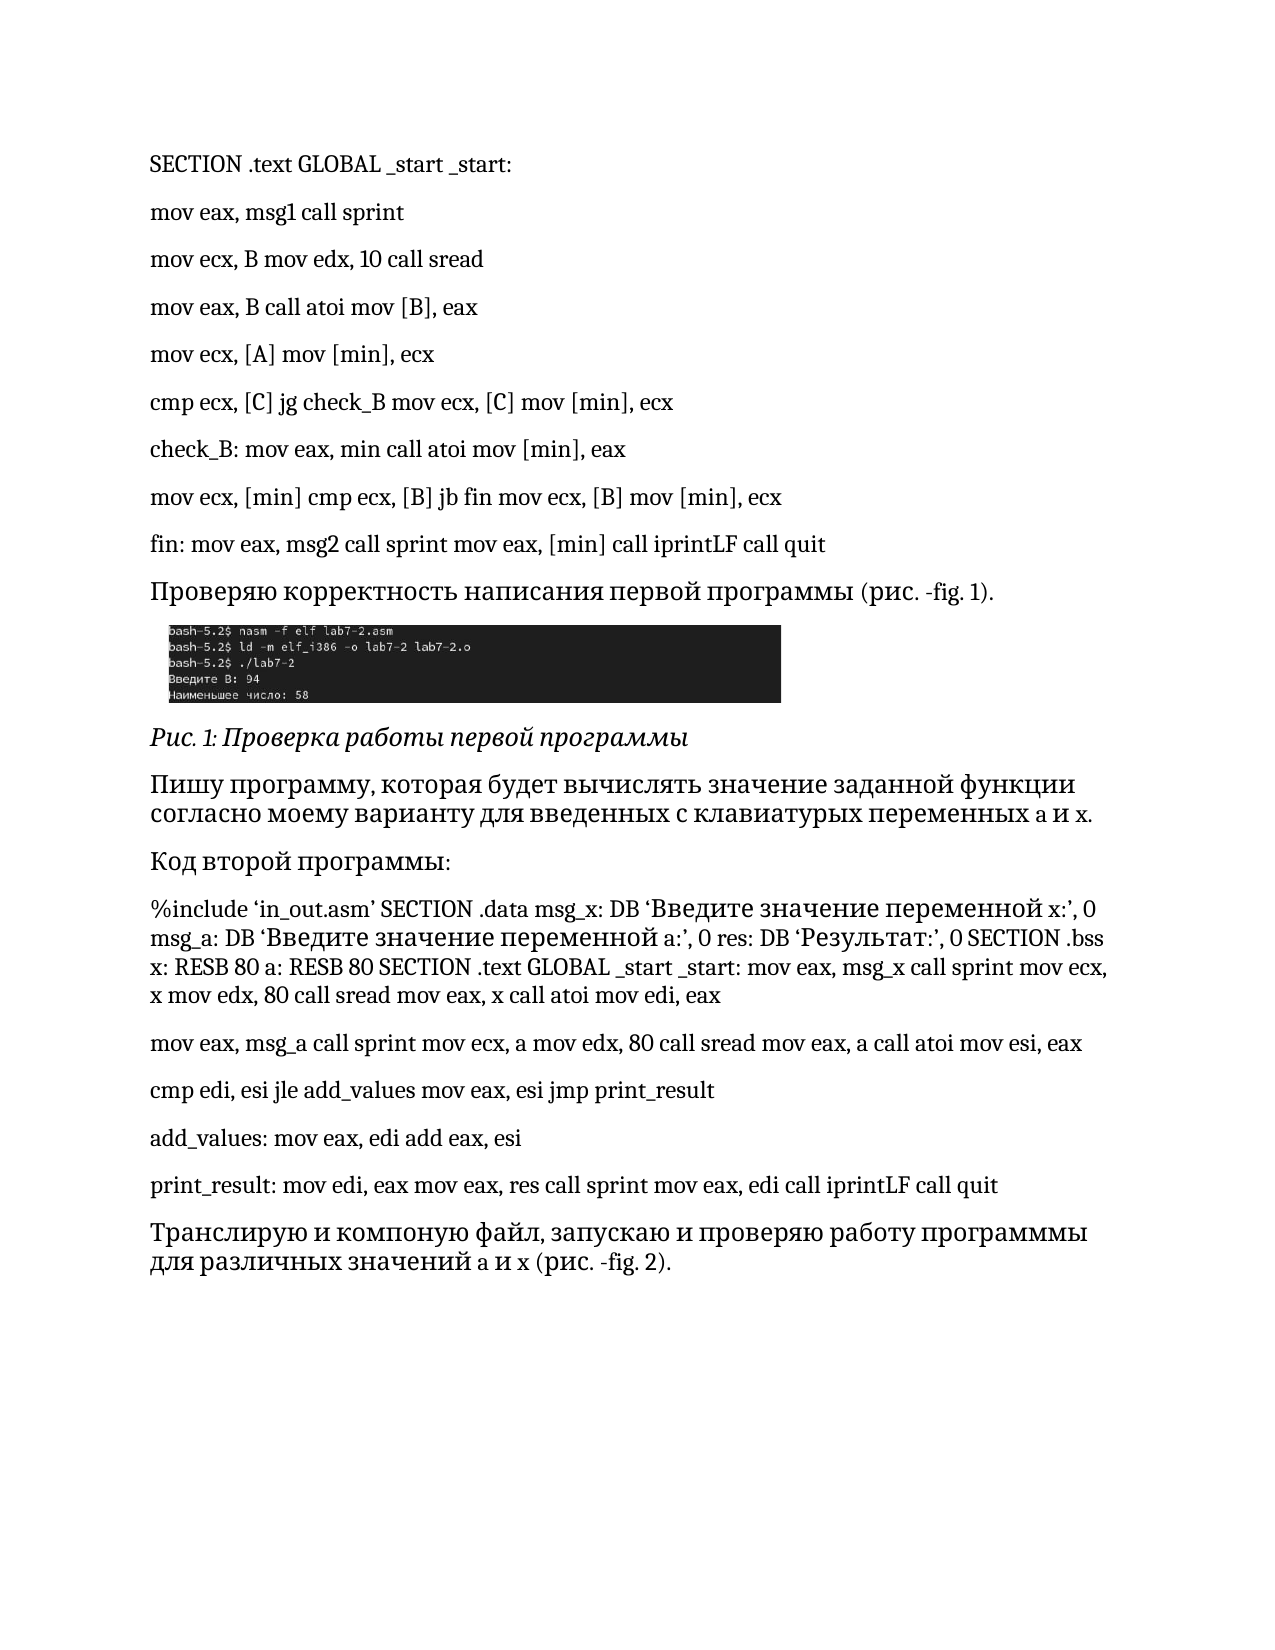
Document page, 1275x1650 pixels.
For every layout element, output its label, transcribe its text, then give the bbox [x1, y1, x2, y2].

text Код второй программы: [150, 848, 1125, 876]
text print_result: mov edi, eax mov eax, res call sprint mov eax, edi call iprintLF call quit [150, 1171, 1125, 1200]
picture [168, 625, 782, 703]
text mov ecx, [min] cmp ecx, [B] jb fin mov ecx, [B] mov [min], ecx [150, 482, 1125, 511]
text check_B: mov eax, min call atoi mov [min], eax [150, 435, 1125, 464]
text mov ecx, B mov edx, 10 call sread [150, 245, 1125, 274]
text SECTION .text GLOBAL _start _start: [150, 150, 1125, 179]
text add_values: mov eax, edi add eax, esi [150, 1124, 1125, 1153]
text mov ecx, [A] mov [min], ecx [150, 340, 1125, 369]
text mov eax, msg1 call sprint [150, 197, 1125, 226]
text cmp edi, esi jle add_values mov eax, esi jmp print_result [150, 1076, 1125, 1105]
text Проверяю корректность написания первой программы (рис. -fig. 1). [150, 577, 1125, 606]
text fin: mov eax, msg2 call sprint mov eax, [min] call iprintLF call quit [150, 530, 1125, 559]
text mov eax, msg_a call sprint mov ecx, a mov edx, 80 call sread mov eax, a call atoi mov esi, eax [150, 1029, 1125, 1058]
text cmp ecx, [C] jg check_B mov ecx, [C] mov [min], ecx [150, 387, 1125, 416]
text Транслирую и компоную файл, запускаю и проверяю работу программмы для различных значений a и x (рис. -fig. 2). [150, 1219, 1125, 1276]
text %include ‘in_out.asm’ SECTION .data msg_x: DB ‘Введите значение переменной x:’, 0 msg_a: DB ‘Введите значение переменной a:’, 0 res: DB ‘Результат:’, 0 SECTION .bss x: RESB 80 a: RESB 80 SECTION .text GLOBAL _start _start: mov eax, msg_x call sprint mov ecx, x mov edx, 80 call sread mov eax, x call atoi mov edi, eax [150, 895, 1125, 1010]
text Пишу программу, которая будет вычислять значение заданной функции согласно моему варианту для введенных с клавиатурых переменных a и x. [150, 771, 1125, 829]
text mov eax, B call atoi mov [B], eax [150, 292, 1125, 321]
text Рис. 1: Проверка работы первой программы [150, 724, 1125, 753]
